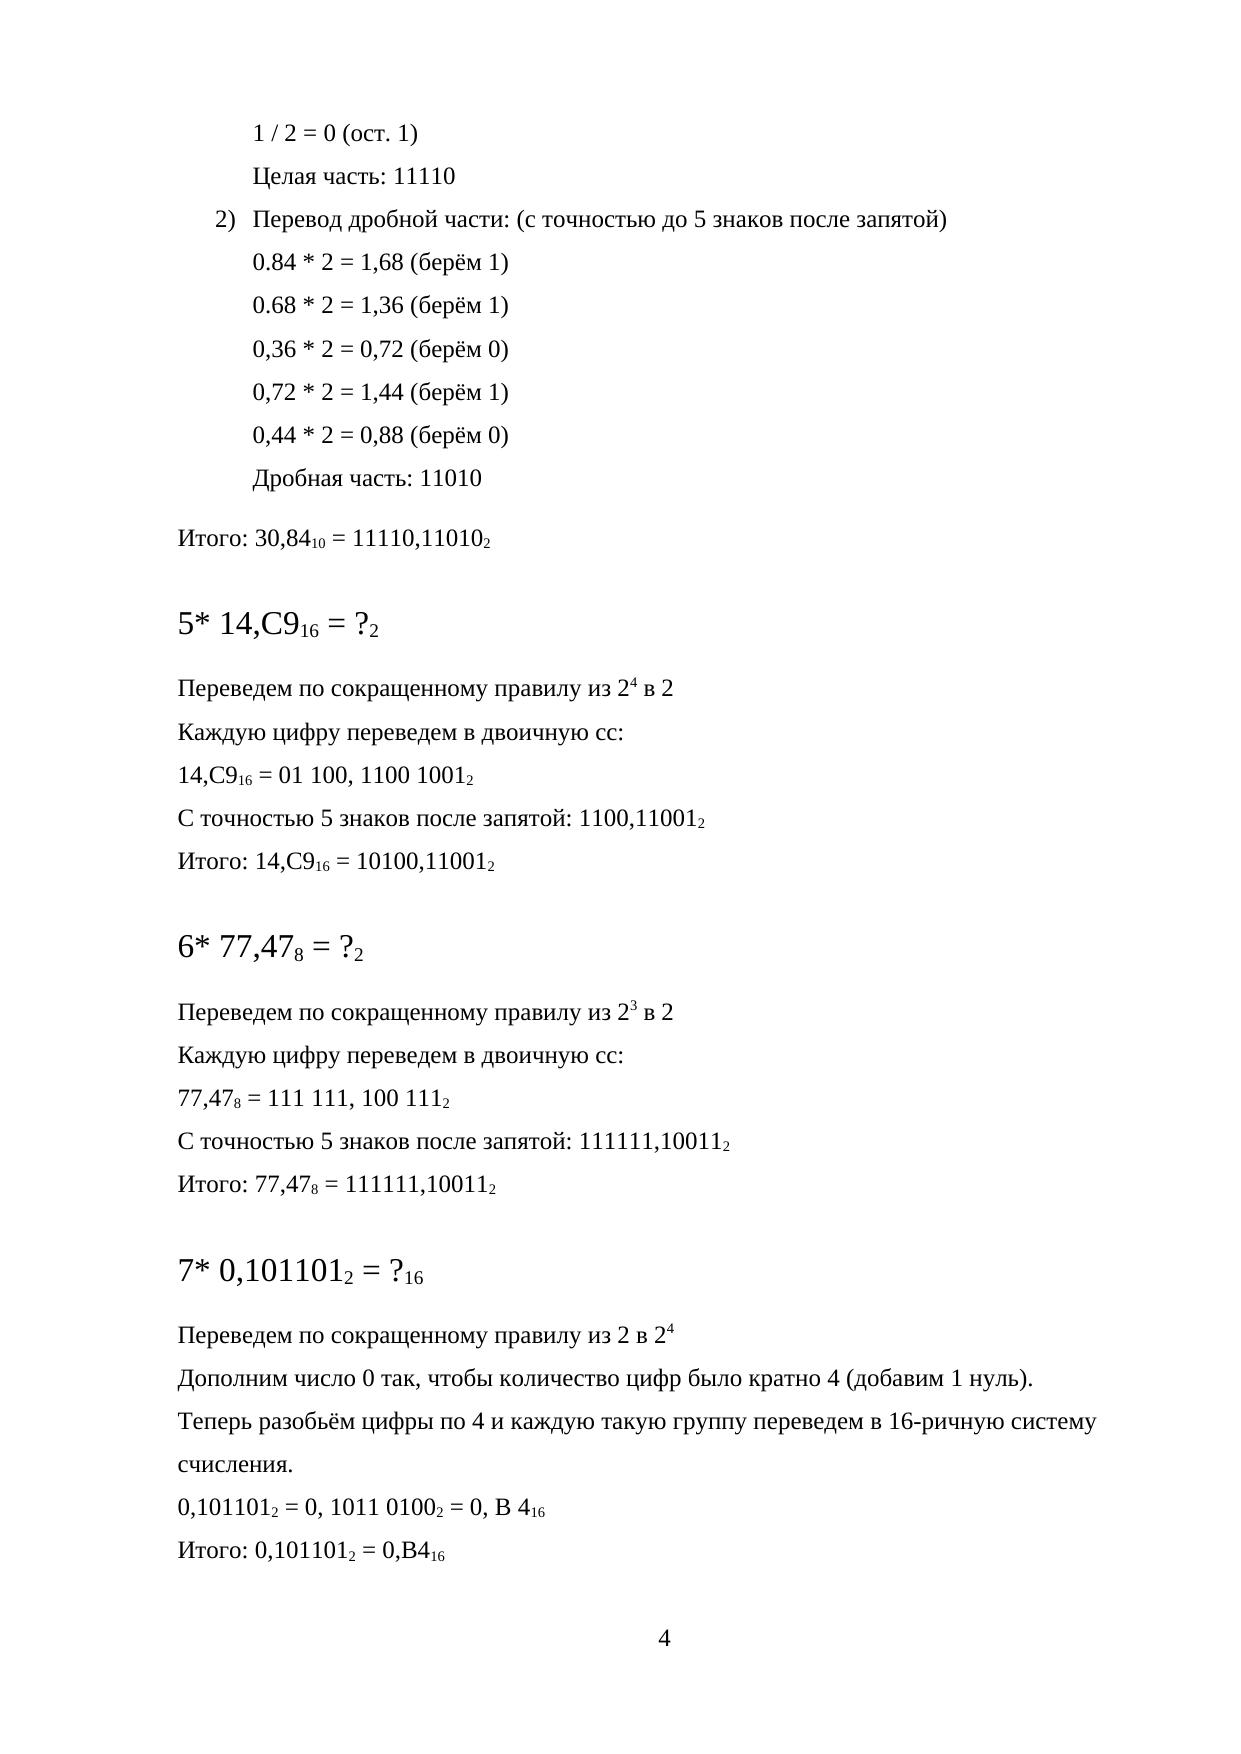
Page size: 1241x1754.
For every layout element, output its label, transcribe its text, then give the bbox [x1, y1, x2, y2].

text 0,36 * 2 = 0,72 (берём 0) [252, 334, 1152, 362]
text Переведем по сокращенному правилу из 23 в 2 [177, 997, 1152, 1025]
text 0.68 * 2 = 1,36 (берём 1) [252, 291, 1152, 319]
subtitle 7* 0,1011012 = ?16 [177, 1250, 1152, 1288]
text 0,1011012 = 0, 1011 01002 = 0, B 416 [177, 1492, 1152, 1521]
text 1 / 2 = 0 (ост. 1) [252, 118, 1152, 147]
list Перевод дробной части: (с точностью до 5 знаков после запятой) [215, 204, 1152, 233]
text 77,478 = 111 111, 100 1112 [177, 1083, 1152, 1112]
text Дополним число 0 так, чтобы количество цифр было кратно 4 (добавим 1 нуль). [177, 1363, 1152, 1392]
text 0,44 * 2 = 0,88 (берём 0) [252, 420, 1152, 449]
subtitle 6* 77,478 = ?2 [177, 927, 1152, 965]
text Каждую цифру переведем в двоичную сс: [177, 717, 1152, 745]
text С точностью 5 знаков после запятой: 1100,110012 [177, 803, 1152, 832]
subtitle 5* 14,C916 = ?2 [177, 603, 1152, 642]
text Дробная часть: 11010 [252, 463, 1152, 492]
text Итого: 30,8410 = 11110,110102 [177, 523, 1152, 552]
text 0,72 * 2 = 1,44 (берём 1) [252, 377, 1152, 406]
text Итого: 14,C916 = 10100,110012 [177, 846, 1152, 875]
text 0.84 * 2 = 1,68 (берём 1) [252, 247, 1152, 276]
text Целая часть: 11110 [252, 161, 1152, 190]
text Переведем по сокращенному правилу из 24 в 2 [177, 673, 1152, 702]
text Переведем по сокращенному правилу из 2 в 24 [177, 1320, 1152, 1348]
text 14,С916 = 01 100, 1100 10012 [177, 760, 1152, 788]
text Каждую цифру переведем в двоичную сс: [177, 1040, 1152, 1068]
text С точностью 5 знаков после запятой: 111111,100112 [177, 1126, 1152, 1155]
text Итого: 77,478 = 111111,100112 [177, 1169, 1152, 1198]
text Теперь разобьём цифры по 4 и каждую такую группу переведем в 16-ричную систему счисления. [177, 1406, 1152, 1478]
text Итого: 0,1011012 = 0,B416 [177, 1535, 1152, 1564]
